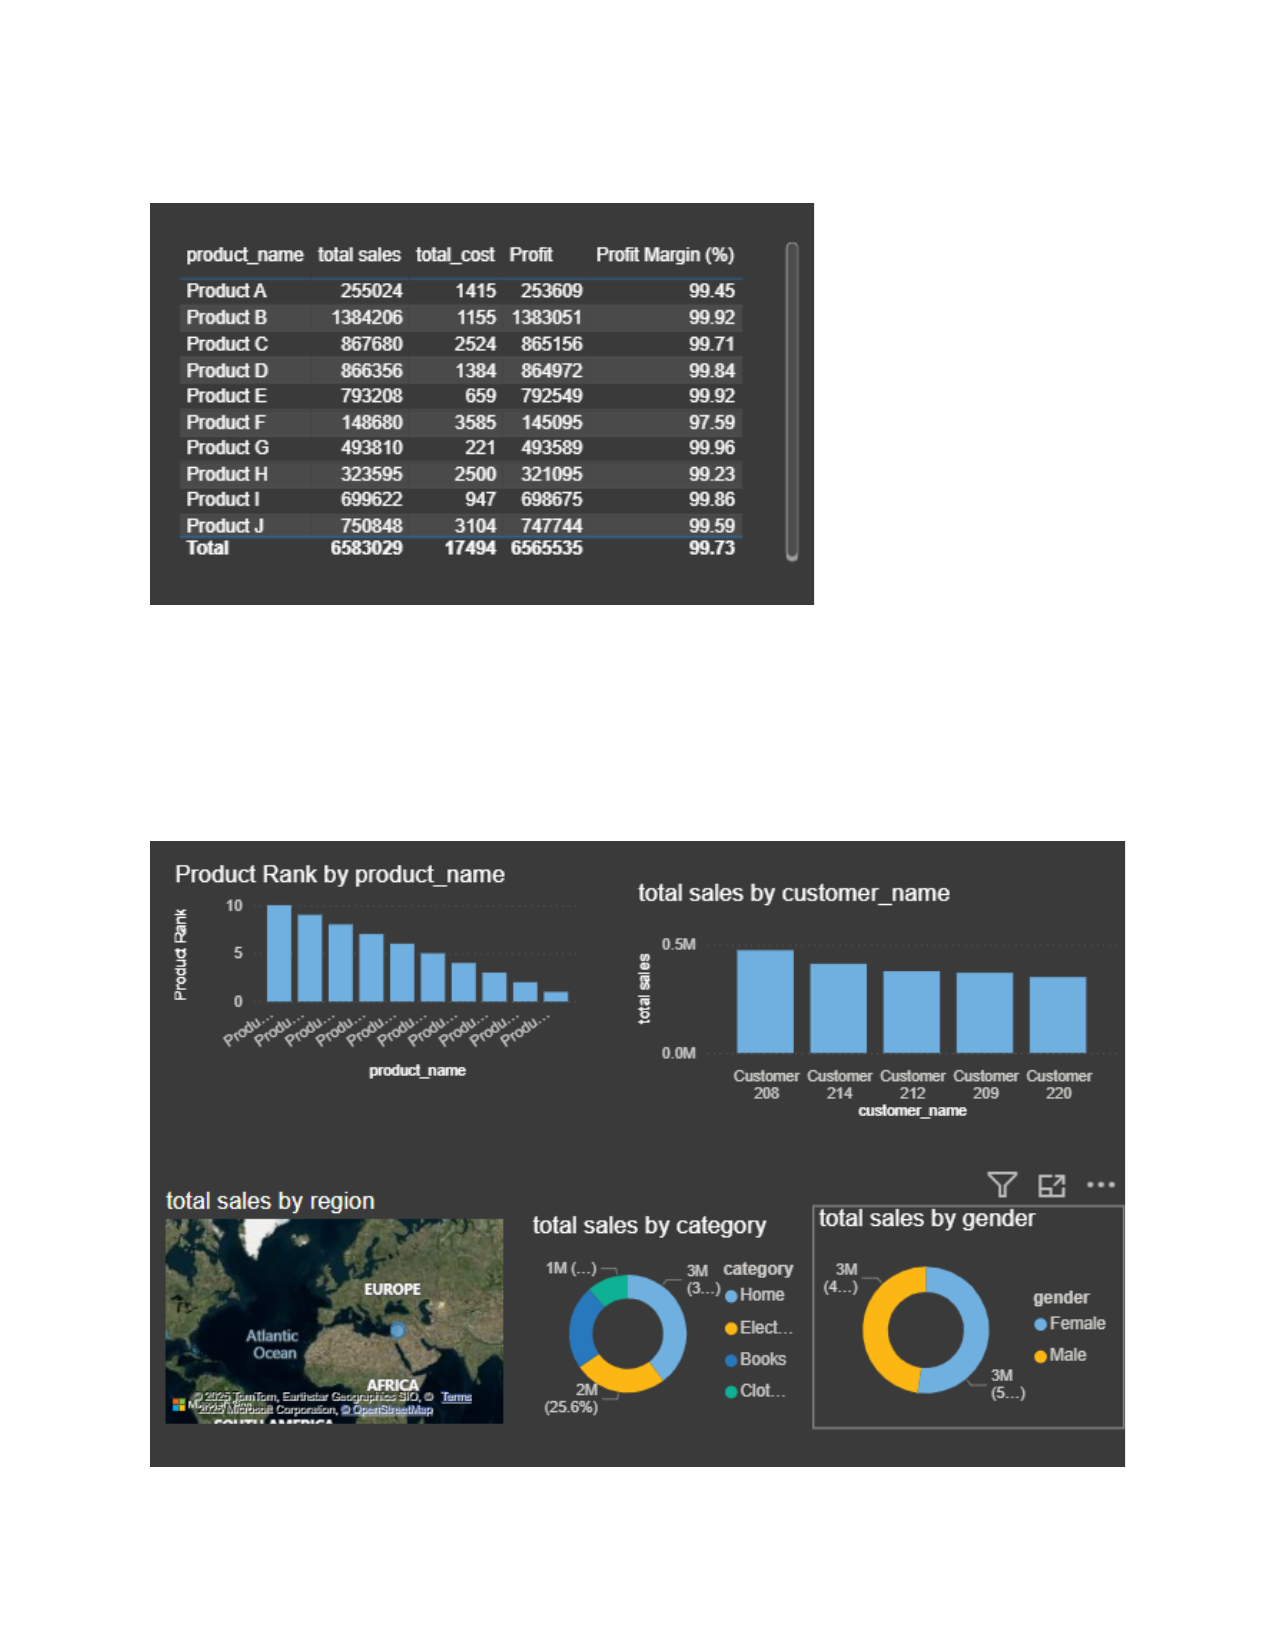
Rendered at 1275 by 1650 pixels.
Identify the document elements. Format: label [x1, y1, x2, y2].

picture [150, 841, 1125, 1467]
picture [150, 203, 815, 605]
